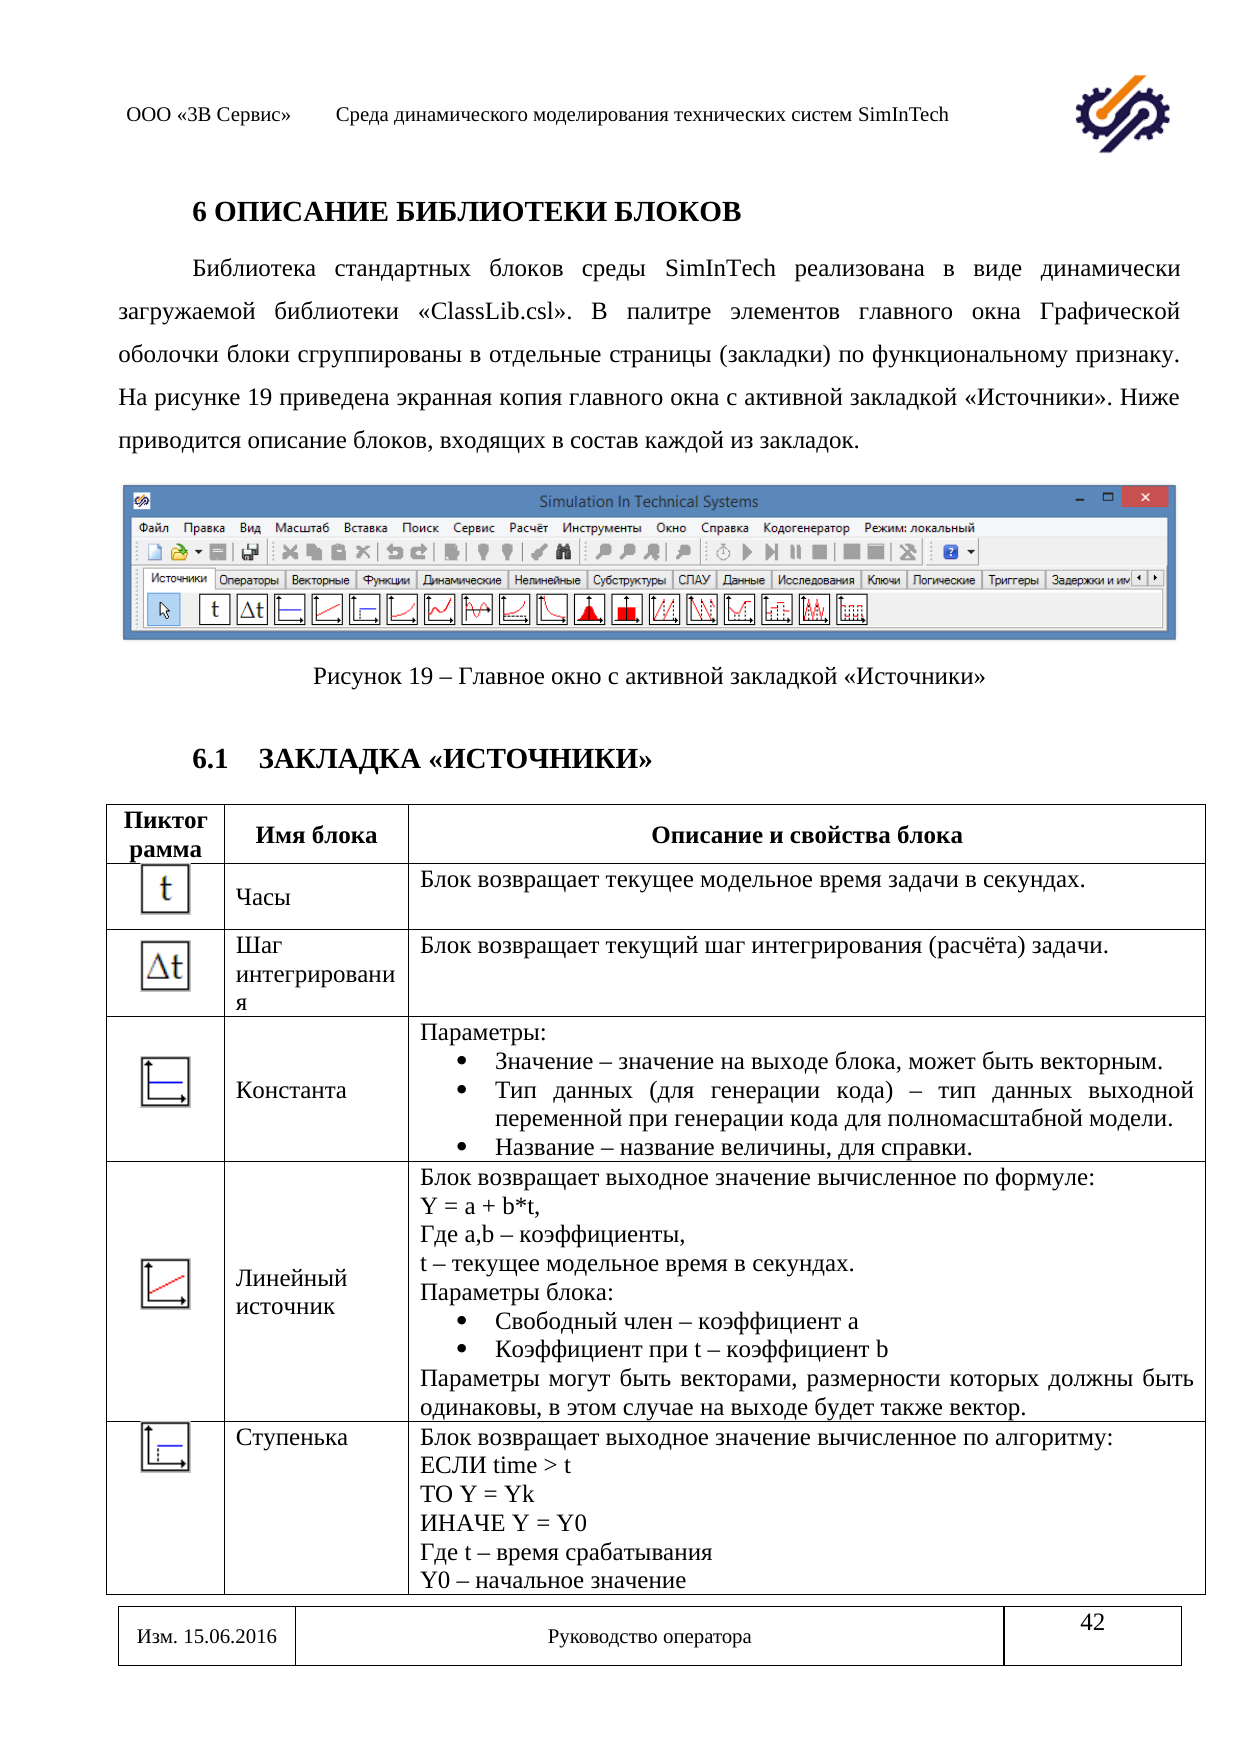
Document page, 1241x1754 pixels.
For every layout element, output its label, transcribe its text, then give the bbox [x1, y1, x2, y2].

table_cell Блок возвращает выходное значение вычисленное по формуле: Y = a + b*t, Где a,b – коэффициенты, t – текущее модельное время в секундах. Параметры блока: Свободный член – коэффициент a Коэффициент при t – коэффициент b Параметры могут быть векторами, размерности которых должны быть одинаковы, в этом случае на выходе будет также вектор. [409, 1162, 1205, 1421]
subtitle Закладка «Источники» [118, 742, 1181, 775]
subtitle 6 Описание библиотеки блоков [118, 194, 1181, 228]
table_cell Блок возвращает текущий шаг интегрирования (расчёта) задачи. [409, 930, 1205, 1016]
table_cell [107, 930, 224, 1016]
table_cell Параметры: Значение – значение на выходе блока, может быть векторным. Тип данных (для генерации кода) – тип данных выходной переменной при генерации кода для полномасштабной модели. Название – название величины, для справки. [409, 1017, 1205, 1161]
table_cell Ступенька [225, 1422, 408, 1594]
table_header Имя блока [225, 805, 408, 863]
table_cell [107, 1017, 224, 1161]
text Библиотека стандартных блоков среды SimInTech реализована в виде динамически загружаемой библиотеки «ClassLib.csl». В палитре элементов главного окна Графической оболочки блоки сгруппированы в отдельные страницы (закладки) по функциональному признаку. На рисунке 19 приведена экранная копия главного окна с активной закладкой «Источники». Ниже приводится описание блоков, входящих в состав каждой из закладок. [118, 253, 1181, 454]
picture [140, 1421, 191, 1473]
picture [118, 481, 1182, 647]
table_cell Линейный источник [225, 1162, 408, 1421]
table_cell Шаг интегрирования [225, 930, 408, 1016]
table_header Пиктограмма [107, 805, 224, 863]
table_cell Константа [225, 1017, 408, 1161]
picture [140, 940, 191, 992]
table_cell [107, 1422, 224, 1594]
table_header Описание и свойства блока [409, 805, 1205, 863]
picture [140, 1258, 191, 1310]
text Рисунок 19 – Главное окно с активной закладкой «Источники» [118, 661, 1181, 690]
table_cell [107, 864, 224, 929]
table_cell Часы [225, 864, 408, 929]
table_cell Блок возвращает текущее модельное время задачи в секундах. [409, 864, 1205, 929]
table_cell [107, 1162, 224, 1421]
picture [140, 1056, 191, 1108]
picture [1074, 75, 1170, 154]
picture [140, 863, 191, 915]
